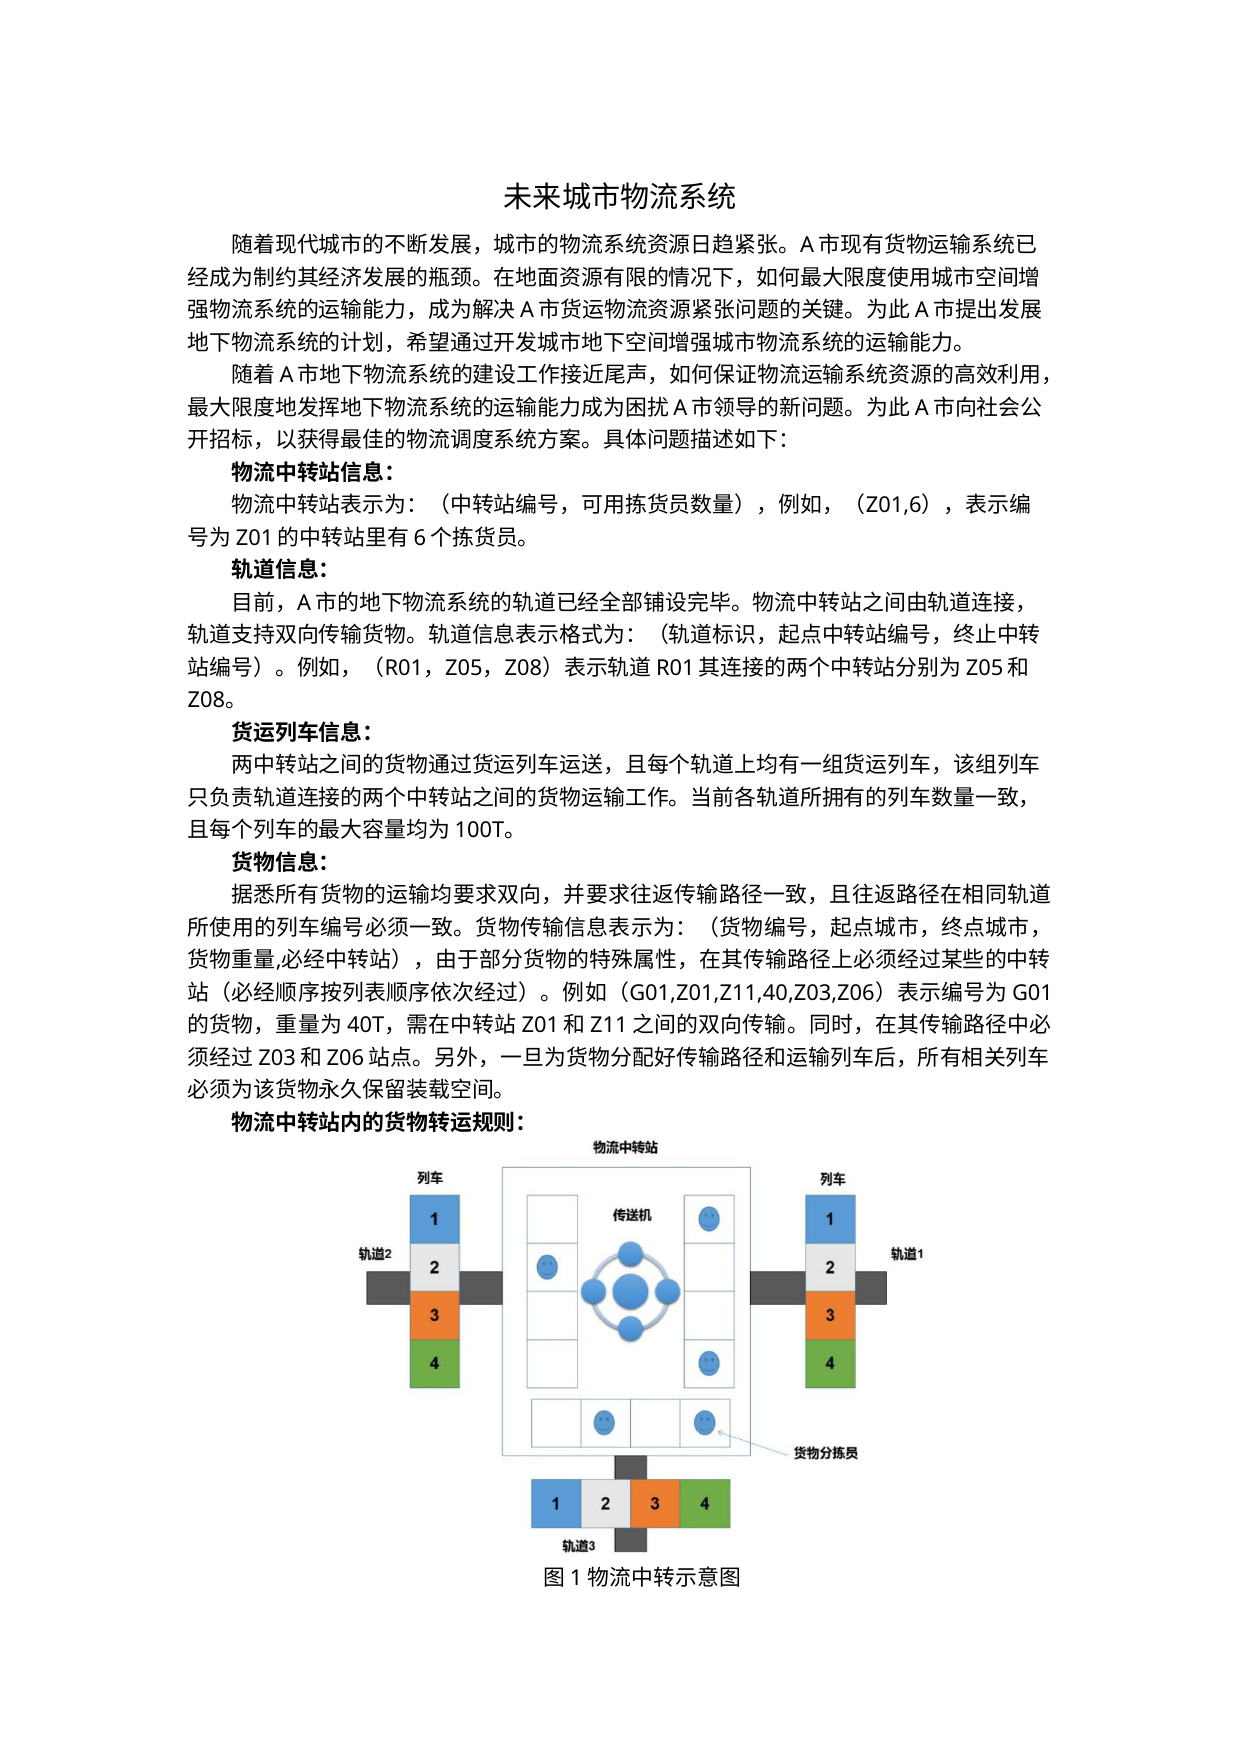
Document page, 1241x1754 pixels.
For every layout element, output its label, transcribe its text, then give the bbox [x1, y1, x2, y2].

text 据悉所有货物的运输均要求双向，并要求往返传输路径一致，且往返路径在相同轨道所使用的列车编号必须一致。货物传输信息表示为：（货物编号，起点城市，终点城市，货物重量,必经中转站），由于部分货物的特殊属性，在其传输路径上必须经过某些的中转站（必经顺序按列表顺序依次经过）。例如（G01,Z01,Z11,40,Z03,Z06）表示编号为G01的货物，重量为40T，需在中转站Z01和Z11之间的双向传输。同时，在其传输路径中必须经过Z03和Z06站点。另外，一旦为货物分配好传输路径和运输列车后，所有相关列车必须为该货物永久保留装载空间。 [187, 877, 1053, 1104]
picture [353, 1137, 931, 1556]
text 物流中转站表示为：（中转站编号，可用拣货员数量），例如，（Z01,6），表示编号为Z01的中转站里有6个拣货员。 [187, 487, 1053, 552]
text 未来城市物流系统 [187, 162, 1053, 227]
text 随着A市地下物流系统的建设工作接近尾声，如何保证物流运输系统资源的高效利用，最大限度地发挥地下物流系统的运输能力成为困扰A市领导的新问题。为此A市向社会公开招标，以获得最佳的物流调度系统方案。具体问题描述如下： [187, 357, 1053, 454]
text 两中转站之间的货物通过货运列车运送，且每个轨道上均有一组货运列车，该组列车只负责轨道连接的两个中转站之间的货物运输工作。当前各轨道所拥有的列车数量一致，且每个列车的最大容量均为100T。 [187, 747, 1053, 844]
text 物流中转站内的货物转运规则： [187, 1104, 1053, 1137]
text 货物信息： [187, 844, 1053, 877]
text 货运列车信息： [187, 714, 1053, 747]
text 图1 物流中转示意图 [187, 1559, 1053, 1592]
text 轨道信息： [187, 552, 1053, 584]
text 目前，A市的地下物流系统的轨道已经全部铺设完毕。物流中转站之间由轨道连接，轨道支持双向传输货物。轨道信息表示格式为：（轨道标识，起点中转站编号，终止中转站编号）。例如，（R01，Z05，Z08）表示轨道R01其连接的两个中转站分别为Z05和Z08。 [187, 584, 1053, 714]
text 物流中转站信息： [187, 454, 1053, 487]
text 随着现代城市的不断发展，城市的物流系统资源日趋紧张。A市现有货物运输系统已经成为制约其经济发展的瓶颈。在地面资源有限的情况下，如何最大限度使用城市空间增强物流系统的运输能力，成为解决A市货运物流资源紧张问题的关键。为此A市提出发展地下物流系统的计划，希望通过开发城市地下空间增强城市物流系统的运输能力。 [187, 227, 1053, 357]
